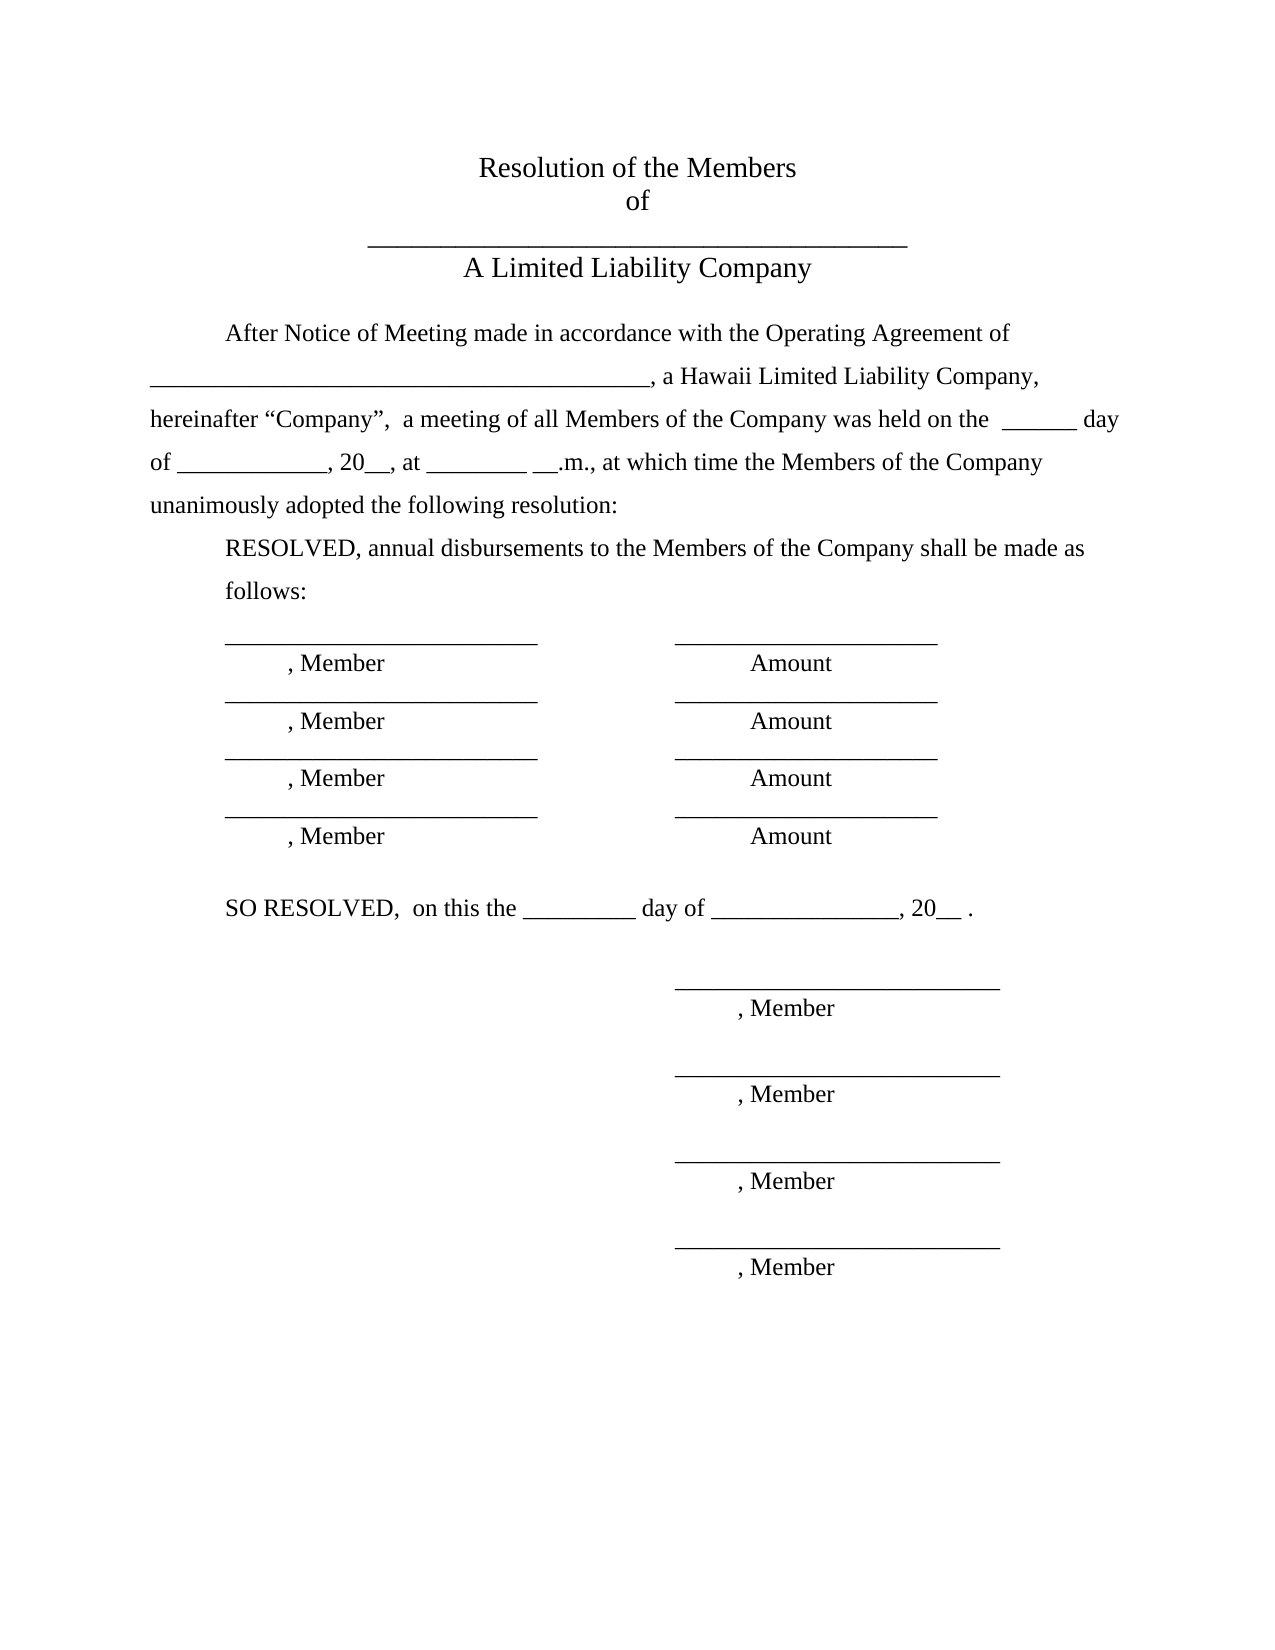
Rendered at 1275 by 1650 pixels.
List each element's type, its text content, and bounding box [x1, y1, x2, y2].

text , Member [375, 1079, 1125, 1108]
text _________________________ _____________________ [150, 734, 1125, 763]
text After Notice of Meeting made in accordance with the Operating Agreement of ________________________________________, a Hawaii Limited Liability Company, hereinafter “Company”, a meeting of all Members of the Company was held on the ______ day of ____________, 20__, at ________ __.m., at which time the Members of the Company unanimously adopted the following resolution: [150, 318, 1125, 519]
text , Member Amount [150, 706, 1125, 734]
text , Member Amount [150, 821, 1125, 849]
text _________________________ _____________________ [150, 677, 1125, 706]
text SO RESOLVED, on this the _________ day of _______________, 20__ . [150, 893, 1125, 921]
text , Member [150, 1252, 1125, 1281]
text __________________________ [225, 1051, 1125, 1079]
text _________________________ _____________________ [150, 619, 1125, 648]
text __________________________ [300, 1223, 1125, 1252]
text __________________________ [225, 964, 1125, 993]
text RESOLVED, annual disbursements to the Members of the Company shall be made as follows: [225, 533, 1125, 605]
text of [150, 183, 1125, 217]
text , Member [150, 993, 1125, 1022]
text , Member Amount [150, 763, 1125, 792]
subtitle A Limited Liability Company [150, 251, 1125, 284]
text __________________________ [225, 1137, 1125, 1166]
subtitle Resolution of the Members [150, 150, 1125, 183]
text _____________________________________ [150, 217, 1125, 251]
text _________________________ _____________________ [150, 792, 1125, 821]
text , Member [150, 1166, 1125, 1194]
text , Member Amount [150, 648, 1125, 677]
